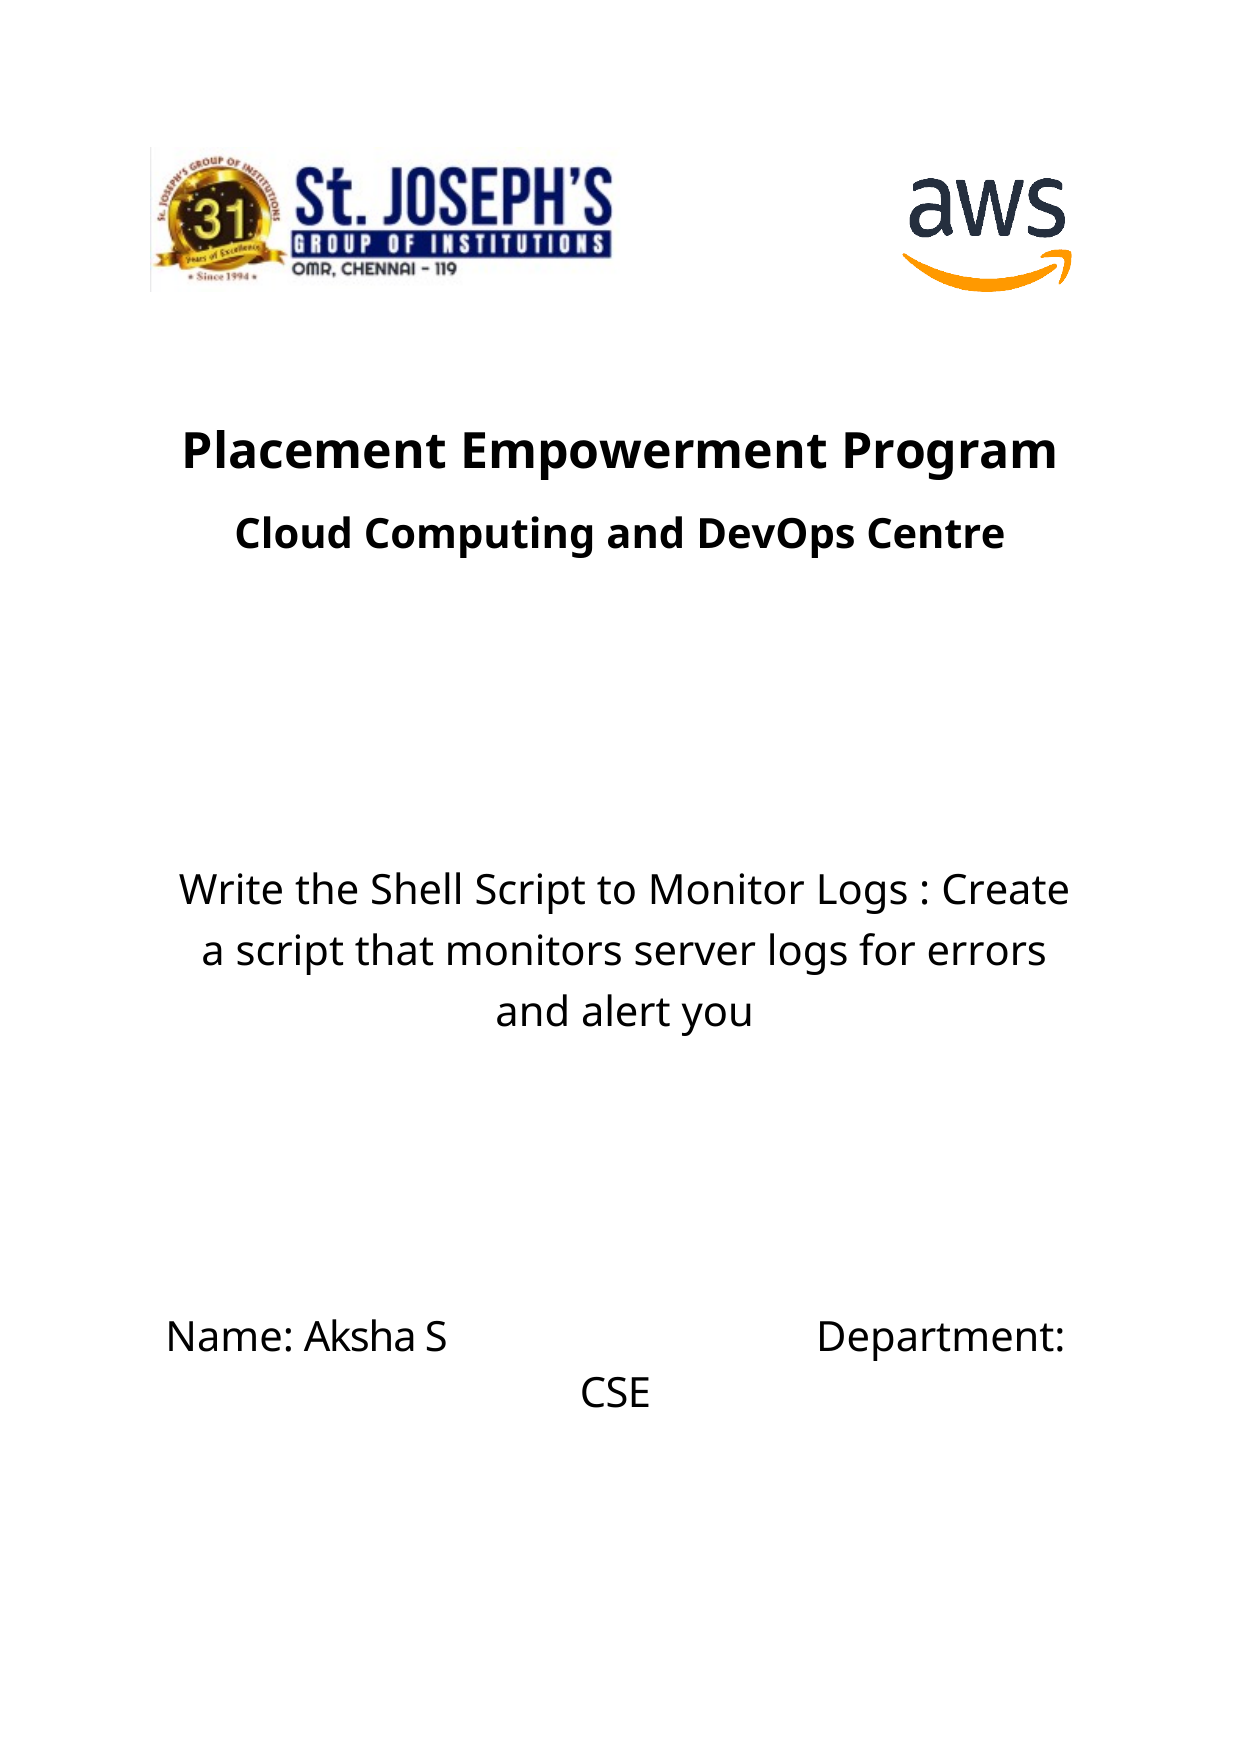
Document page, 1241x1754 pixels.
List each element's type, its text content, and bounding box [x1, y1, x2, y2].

picture [902, 178, 1072, 292]
text Write the Shell Script to Monitor Logs : Create a script that monitors server logs for errors and alert you [166, 860, 1082, 1039]
picture [150, 147, 621, 292]
subtitle Placement Empowerment Program [148, 415, 1093, 483]
text Cloud Computing and DevOps Centre [148, 504, 1092, 561]
text Name: Aksha S Department: CSE [148, 1306, 1083, 1420]
